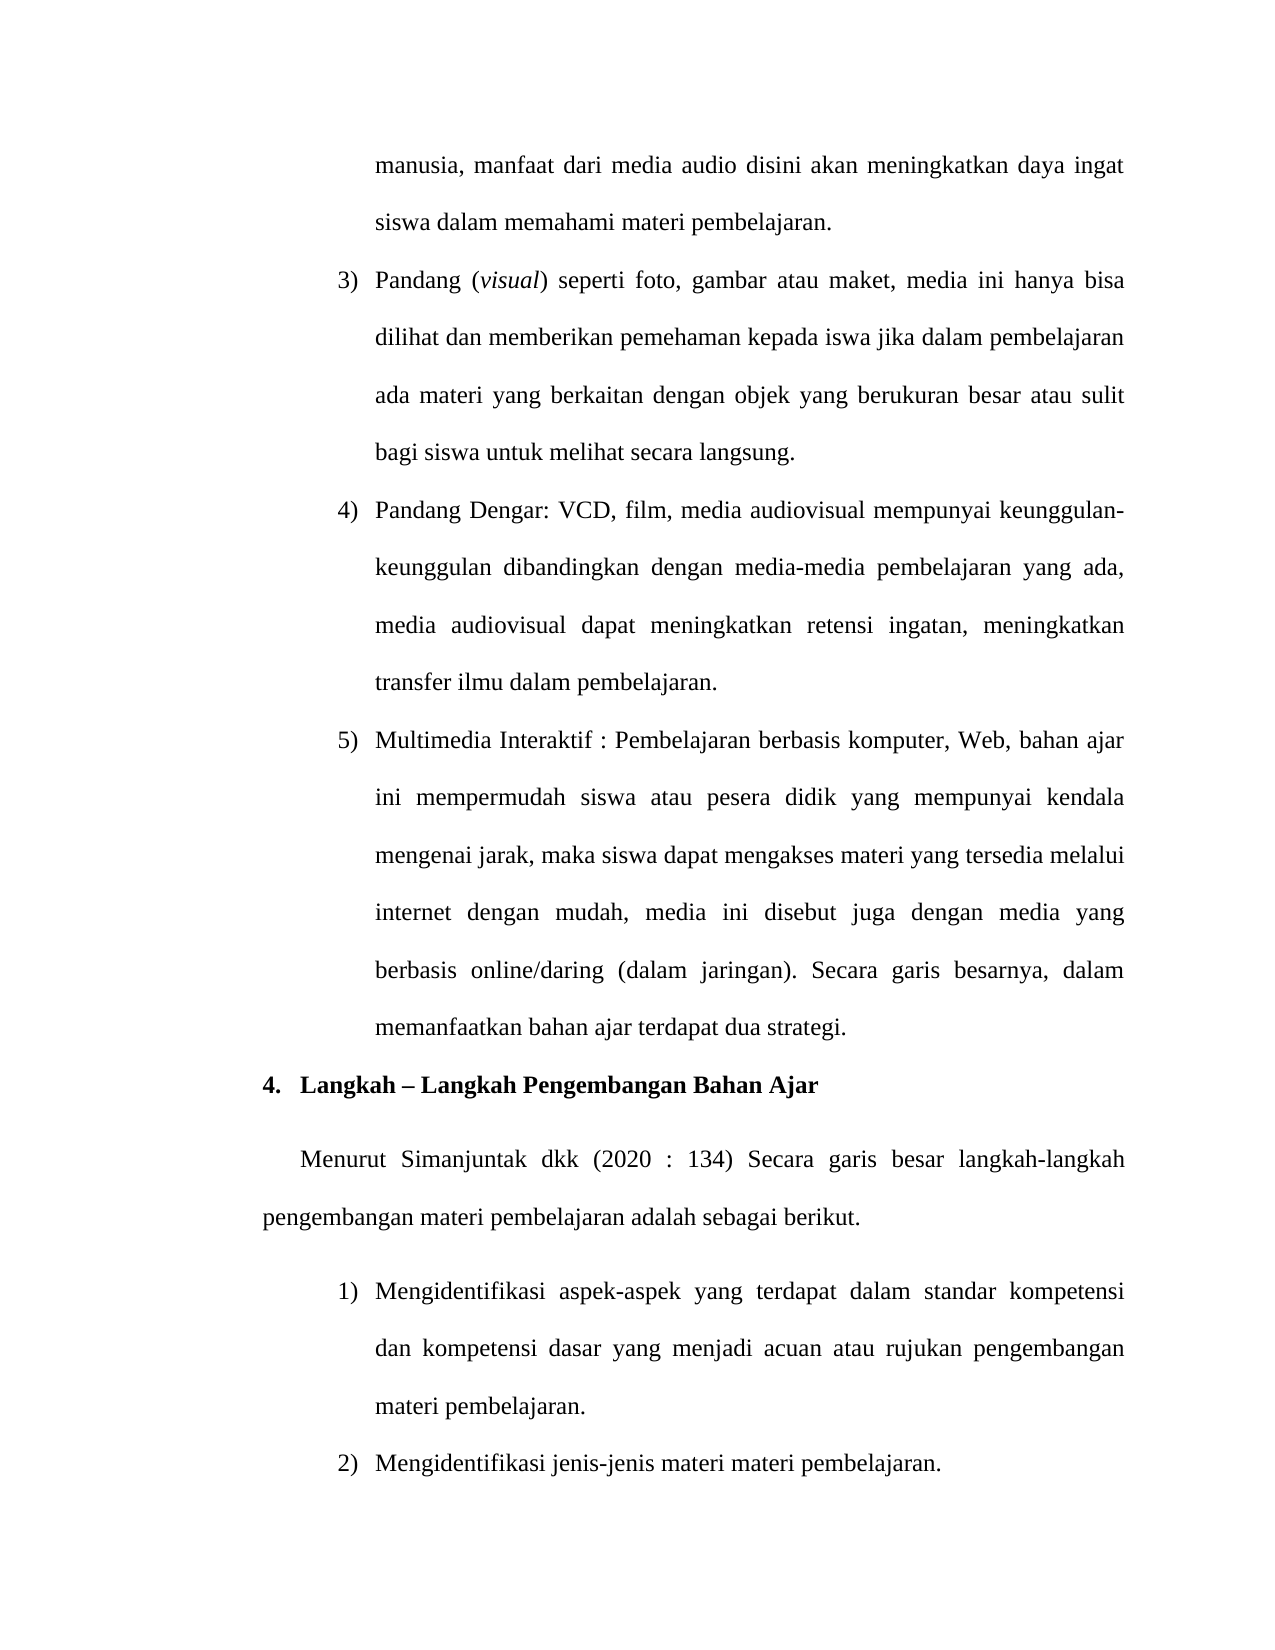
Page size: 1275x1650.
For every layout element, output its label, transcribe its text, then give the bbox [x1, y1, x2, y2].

text Menurut Simanjuntak dkk (2020 : 134) Secara garis besar langkah‐langkah pengembangan materi pembelajaran adalah sebagai berikut. [262, 1144, 1125, 1230]
list Multimedia Interaktif : Pembelajaran berbasis komputer, Web, bahan ajar ini mempermudah siswa atau pesera didik yang mempunyai kendala mengenai jarak, maka siswa dapat mengakses materi yang tersedia melalui internet dengan mudah, media ini disebut juga dengan media yang berbasis online/daring (dalam jaringan). Secara garis besarnya, dalam memanfaatkan bahan ajar terdapat dua strategi. [337, 725, 1125, 1041]
list Mengidentifikasi aspek‐aspek yang terdapat dalam standar kompetensi dan kompetensi dasar yang menjadi acuan atau rujukan pengembangan materi pembelajaran. [337, 1276, 1125, 1419]
list Mengidentifikasi jenis‐jenis materi materi pembelajaran. [337, 1448, 1125, 1477]
list Pandang (visual) seperti foto, gambar atau maket, media ini hanya bisa dilihat dan memberikan pemehaman kepada iswa jika dalam pembelajaran ada materi yang berkaitan dengan objek yang berukuran besar atau sulit bagi siswa untuk melihat secara langsung. [337, 265, 1125, 466]
list Langkah – Langkah Pengembangan Bahan Ajar [262, 1070, 1125, 1099]
list Pandang Dengar: VCD, film, media audiovisual mempunyai keunggulan-keunggulan dibandingkan dengan media-media pembelajaran yang ada, media audiovisual dapat meningkatkan retensi ingatan, meningkatkan transfer ilmu dalam pembelajaran. [337, 495, 1125, 696]
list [337, 150, 1125, 236]
